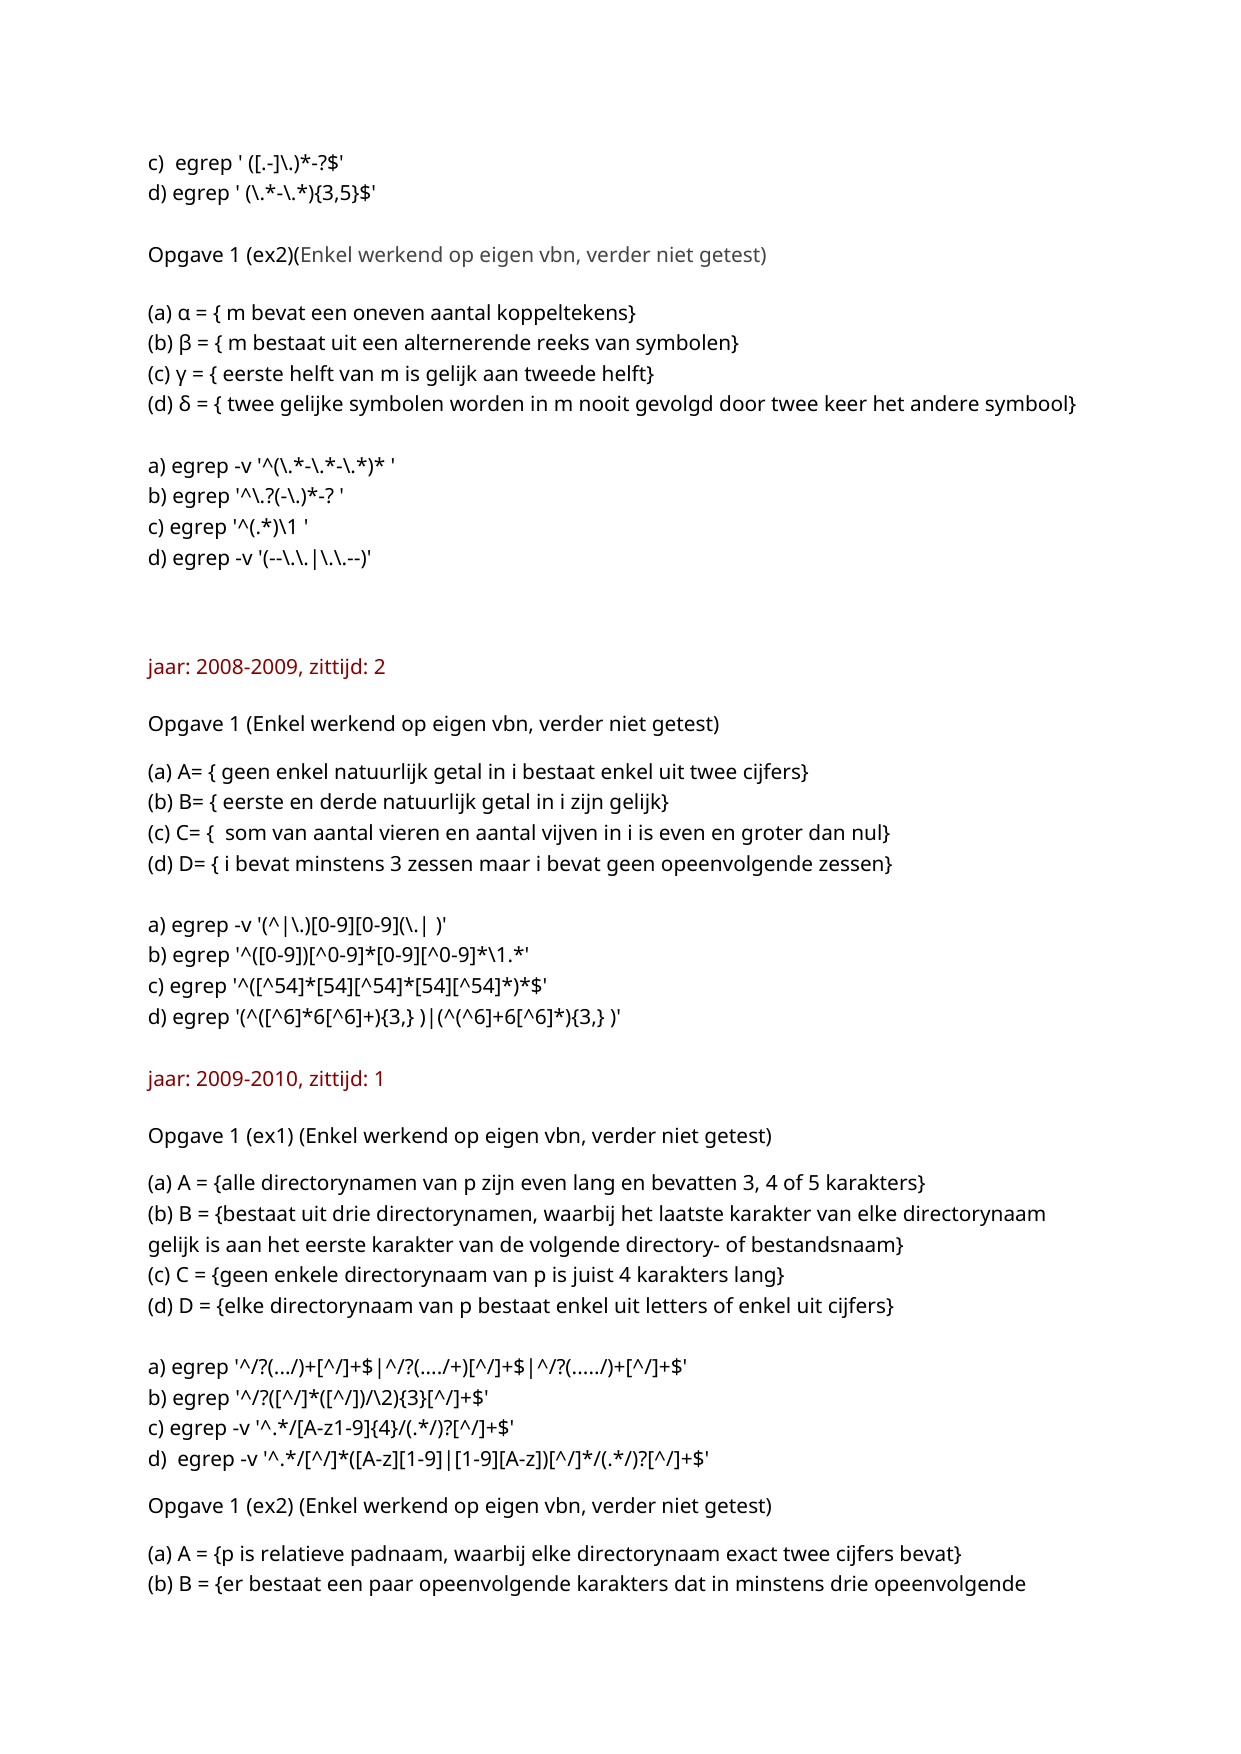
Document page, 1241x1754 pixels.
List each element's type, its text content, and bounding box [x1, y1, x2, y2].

text (a) α = { m bevat een oneven aantal koppeltekens} (b) β = { m bestaat uit een alternerende reeks van symbolen} (c) γ = { eerste helft van m is gelijk aan tweede helft} (d) δ = { twee gelijke symbolen worden in m nooit gevolgd door twee keer het andere symbool} a) egrep -v '^(\.*-\.*-\.*)* ' b) egrep '^\.?(-\.)*-? ' c) egrep '^(.*)\1 ' d) egrep -v '(--\.\.|\.\.--)' [148, 298, 1093, 571]
text Opgave 1 (ex2) (Enkel werkend op eigen vbn, verder niet getest) [148, 1491, 1093, 1520]
text jaar: 2009-2010, zittijd: 1 [148, 1062, 1093, 1092]
text (a) A = {alle directorynamen van p zijn even lang en bevatten 3, 4 of 5 karakters} (b) B = {bestaat uit drie directorynamen, waarbij het laatste karakter van elke directorynaam gelijk is aan het eerste karakter van de volgende directory- of bestandsnaam} (c) C = {geen enkele directorynaam van p is juist 4 karakters lang} (d) D = {elke directorynaam van p bestaat enkel uit letters of enkel uit cijfers} a) egrep '^/?(.../)+[^/]+$|^/?(..../+)[^/]+$|^/?(...../)+[^/]+$' b) egrep '^/?([^/]*([^/])/\2){3}[^/]+$' c) egrep -v '^.*/[A-z1-9]{4}/(.*/)?[^/]+$' d) egrep -v '^.*/[^/]*([A-z][1-9]|[1-9][A-z])[^/]*/(.*/)?[^/]+$' [148, 1168, 1093, 1473]
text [148, 148, 1093, 207]
text (a) A= { geen enkel natuurlijk getal in i bestaat enkel uit twee cijfers} (b) B= { eerste en derde natuurlijk getal in i zijn gelijk} (c) C= { som van aantal vieren en aantal vijven in i is even en groter dan nul} (d) D= { i bevat minstens 3 zessen maar i bevat geen opeenvolgende zessen} a) egrep -v '(^|\.)[0-9][0-9](\.| )' b) egrep '^([0-9])[^0-9]*[0-9][^0-9]*\1.*' c) egrep '^([^54]*[54][^54]*[54][^54]*)*$' d) egrep '(^([^6]*6[^6]+){3,} )|(^(^6]+6[^6]*){3,} )' [148, 757, 1093, 1030]
text Opgave 1 (Enkel werkend op eigen vbn, verder niet getest) [148, 709, 1093, 738]
text Opgave 1 (ex1) (Enkel werkend op eigen vbn, verder niet getest) [148, 1121, 1093, 1150]
text jaar: 2008-2009, zittijd: 2 [148, 650, 1093, 680]
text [148, 1539, 1093, 1598]
text Opgave 1 (ex2)(Enkel werkend op eigen vbn, verder niet getest) [148, 238, 1093, 268]
